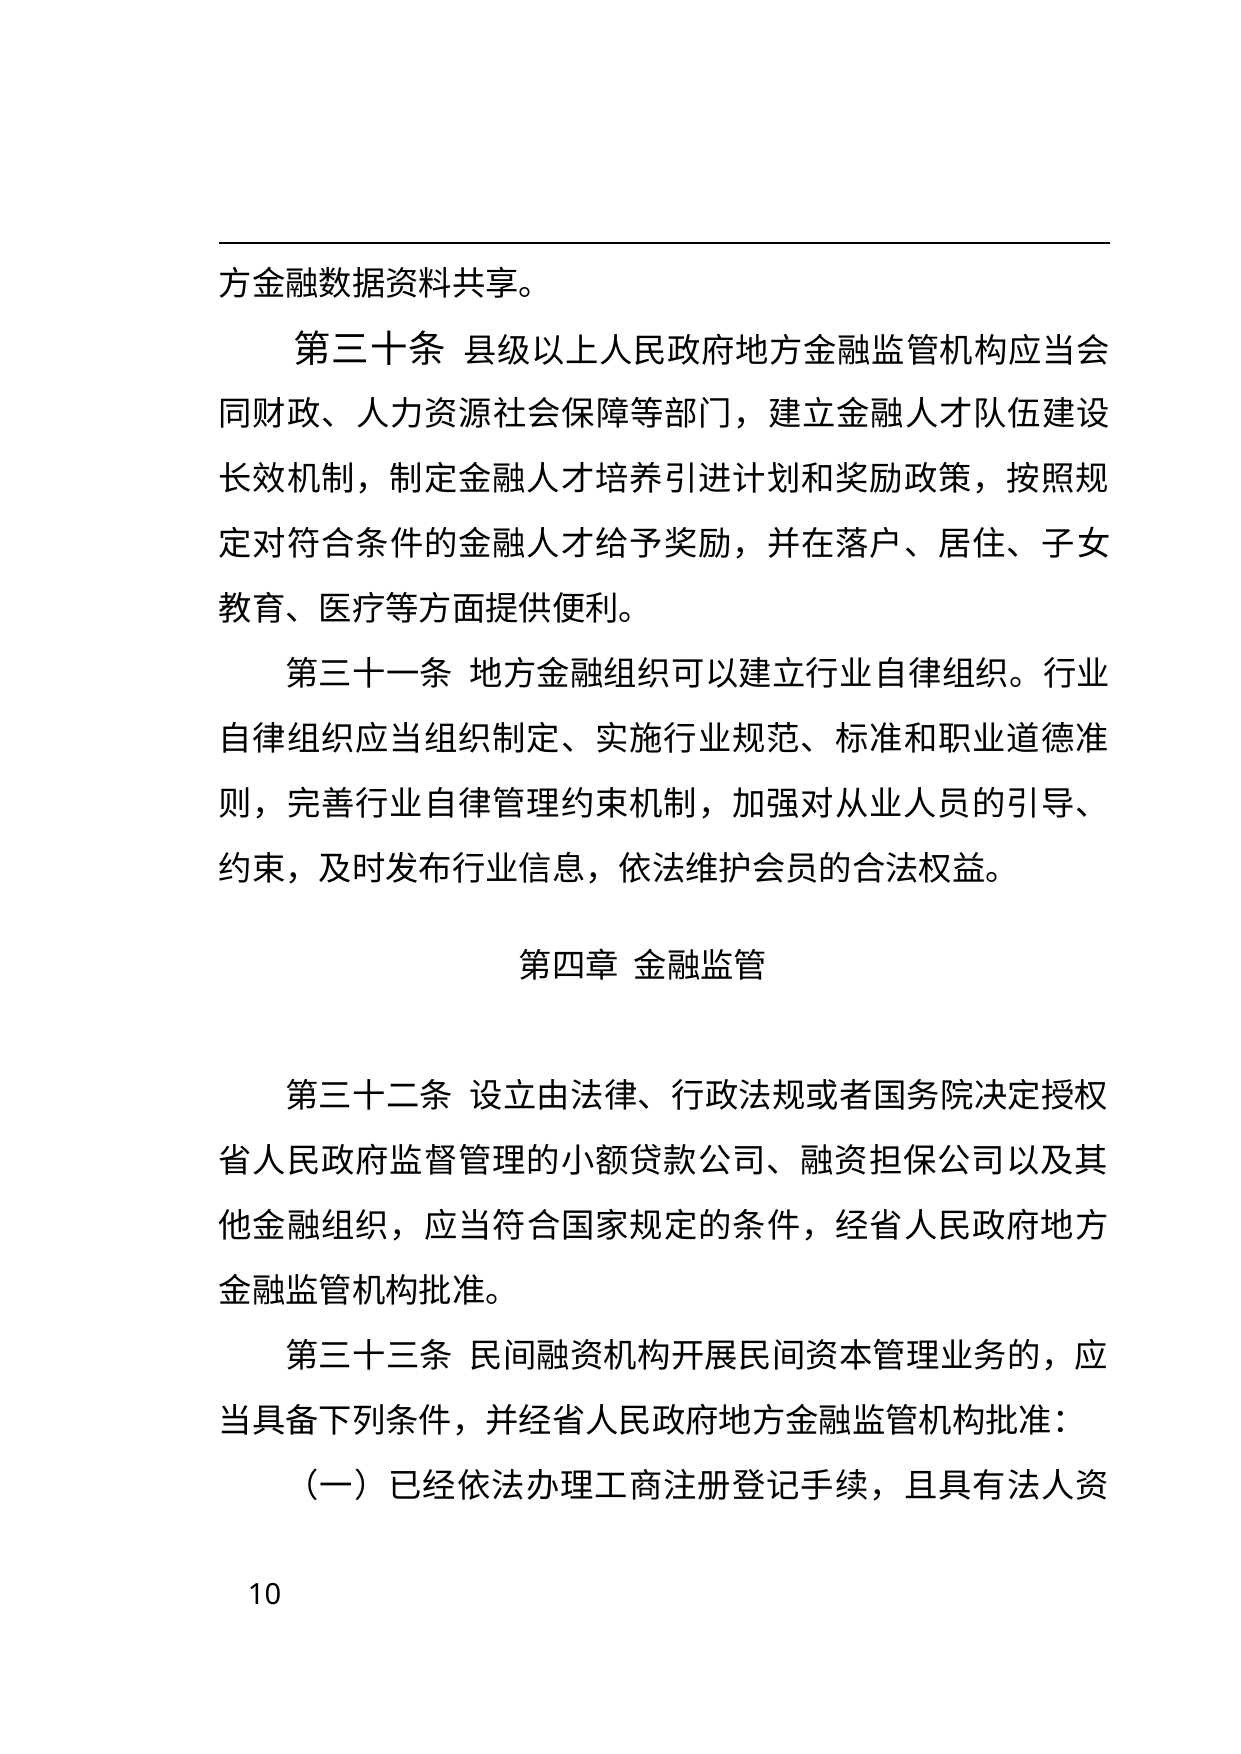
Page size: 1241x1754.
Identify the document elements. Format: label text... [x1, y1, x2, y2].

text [218, 248, 1110, 313]
text 第三十三条 民间融资机构开展民间资本管理业务的，应当具备下列条件，并经省人民政府地方金融监管机构批准： [218, 1321, 1110, 1451]
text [218, 1451, 1110, 1516]
text 第四章 金融监管 [218, 931, 1110, 996]
text 第三十二条 设立由法律、行政法规或者国务院决定授权省人民政府监督管理的小额贷款公司、融资担保公司以及其他金融组织，应当符合国家规定的条件，经省人民政府地方金融监管机构批准。 [218, 1061, 1110, 1321]
text 第三十一条 地方金融组织可以建立行业自律组织。行业自律组织应当组织制定、实施行业规范、标准和职业道德准则，完善行业自律管理约束机制，加强对从业人员的引导、约束，及时发布行业信息，依法维护会员的合法权益。 [218, 638, 1110, 898]
text 第三十条 县级以上人民政府地方金融监管机构应当会同财政、人力资源社会保障等部门，建立金融人才队伍建设长效机制，制定金融人才培养引进计划和奖励政策，按照规定对符合条件的金融人才给予奖励，并在落户、居住、子女教育、医疗等方面提供便利。 [218, 313, 1110, 638]
